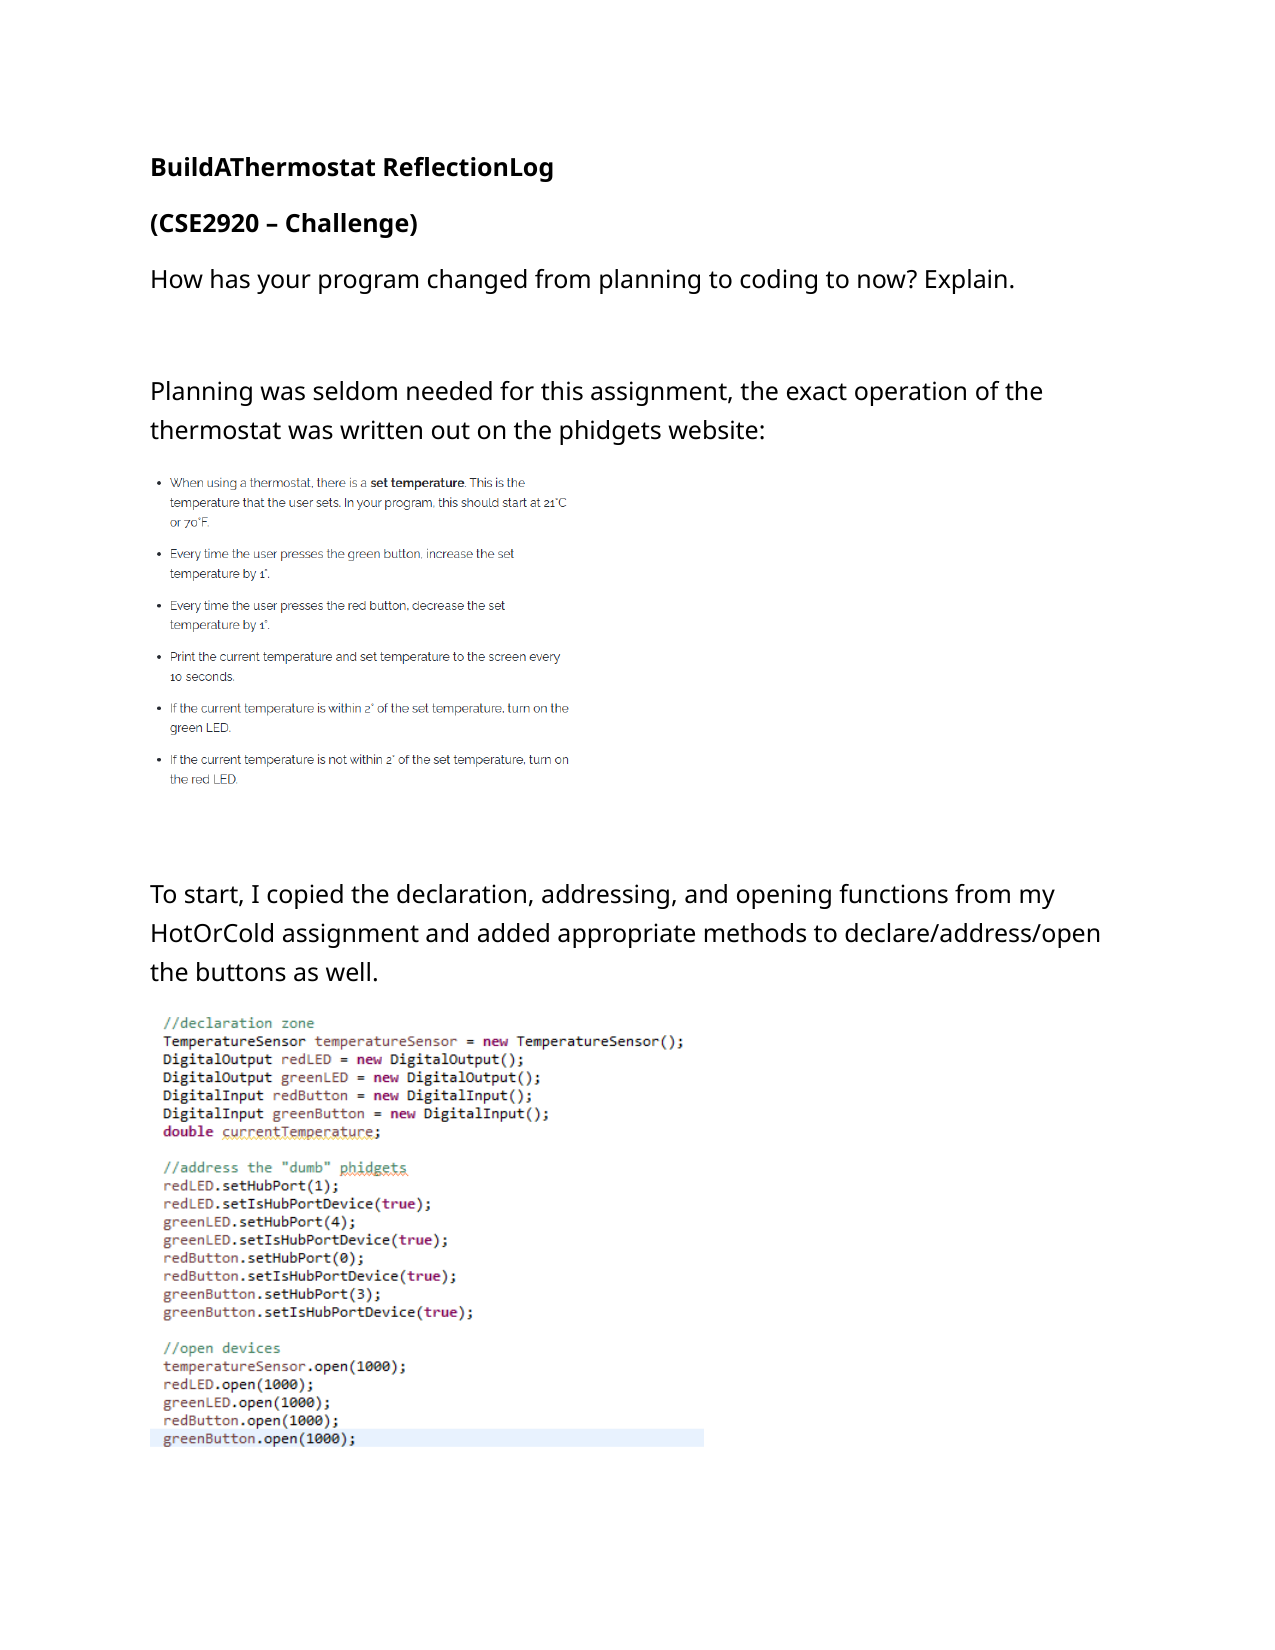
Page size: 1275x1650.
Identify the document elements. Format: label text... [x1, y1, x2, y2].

text (CSE2920 – Challenge) [150, 206, 1125, 240]
picture [150, 468, 591, 799]
text BuildAThermostat ReflectionLog [150, 150, 1125, 184]
text To start, I copied the declaration, addressing, and opening functions from my HotOrCold assignment and added appropriate methods to declare/address/open the buttons as well. [150, 876, 1125, 989]
text Planning was seldom needed for this assignment, the exact operation of the thermostat was written out on the phidgets website: [150, 373, 1125, 447]
text How has your program changed from planning to coding to now? Explain. [150, 262, 1125, 296]
picture [150, 1010, 704, 1453]
